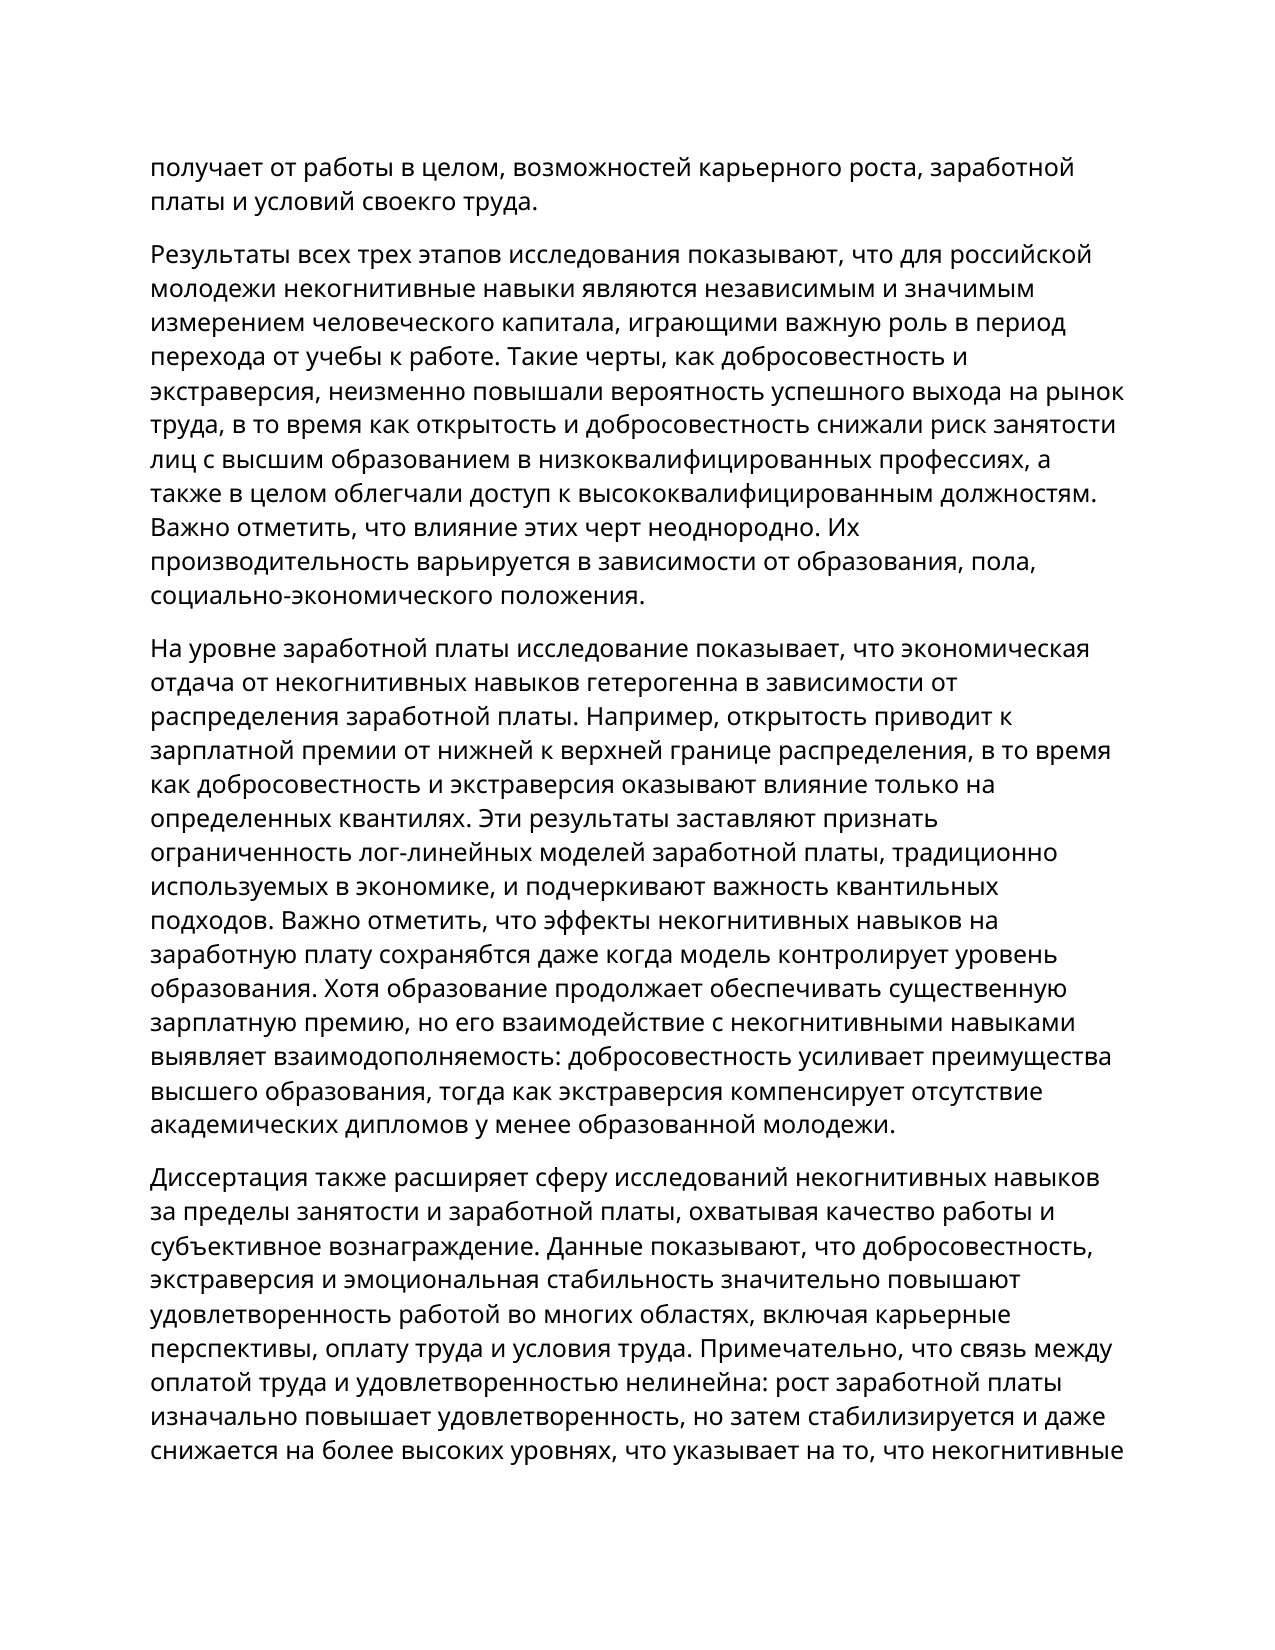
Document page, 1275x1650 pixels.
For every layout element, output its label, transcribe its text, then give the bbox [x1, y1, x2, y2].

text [150, 150, 1125, 218]
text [150, 1160, 1125, 1467]
text Результаты всех трех этапов исследования показывают, что для российской молодежи некогнитивные навыки являются независимым и значимым измерением человеческого капитала, играющими важную роль в период перехода от учебы к работе. Такие черты, как добросовестность и экстраверсия, неизменно повышали вероятность успешного выхода на рынок труда, в то время как открытость и добросовестность снижали риск занятости лиц с высшим образованием в низкоквалифицированных профессиях, а также в целом облегчали доступ к высококвалифицированным должностям. Важно отметить, что влияние этих черт неоднородно. Их производительность варьируется в зависимости от образования, пола, социально-экономического положения. [150, 237, 1125, 612]
text На уровне заработной платы исследование показывает, что экономическая отдача от некогнитивных навыков гетерогенна в зависимости от распределения заработной платы. Например, открытость приводит к зарплатной премии от нижней к верхней границе распределения, в то время как добросовестность и экстраверсия оказывают влияние только на определенных квантилях. Эти результаты заставляют признать ограниченность лог-линейных моделей заработной платы, традиционно используемых в экономике, и подчеркивают важность квантильных подходов. Важно отметить, что эффекты некогнитивных навыков на заработную плату сохранябтся даже когда модель контролирует уровень образования. Хотя образование продолжает обеспечивать существенную зарплатную премию, но его взаимодействие с некогнитивными навыками выявляет взаимодополняемость: добросовестность усиливает преимущества высшего образования, тогда как экстраверсия компенсирует отсутствие академических дипломов у менее образованной молодежи. [150, 630, 1125, 1141]
